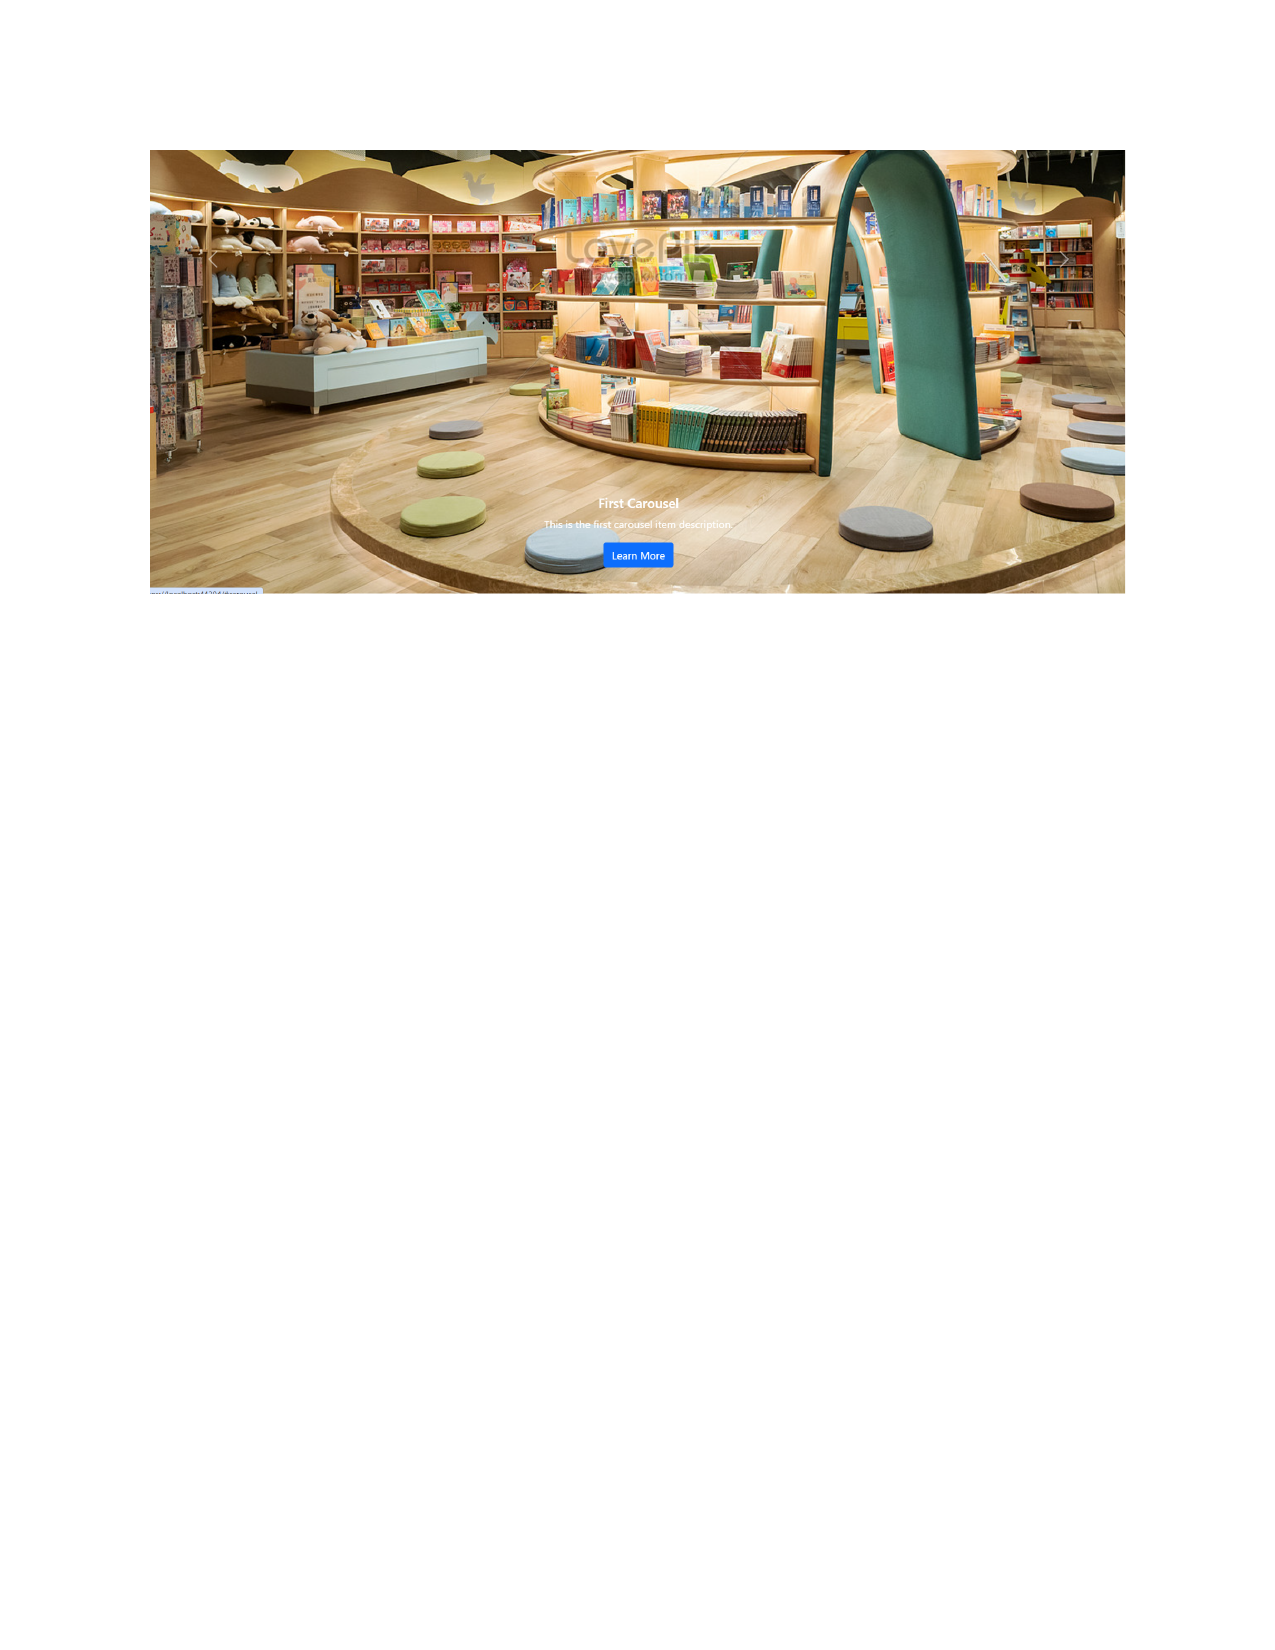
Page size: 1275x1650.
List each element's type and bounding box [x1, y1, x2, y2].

picture [150, 150, 1125, 594]
